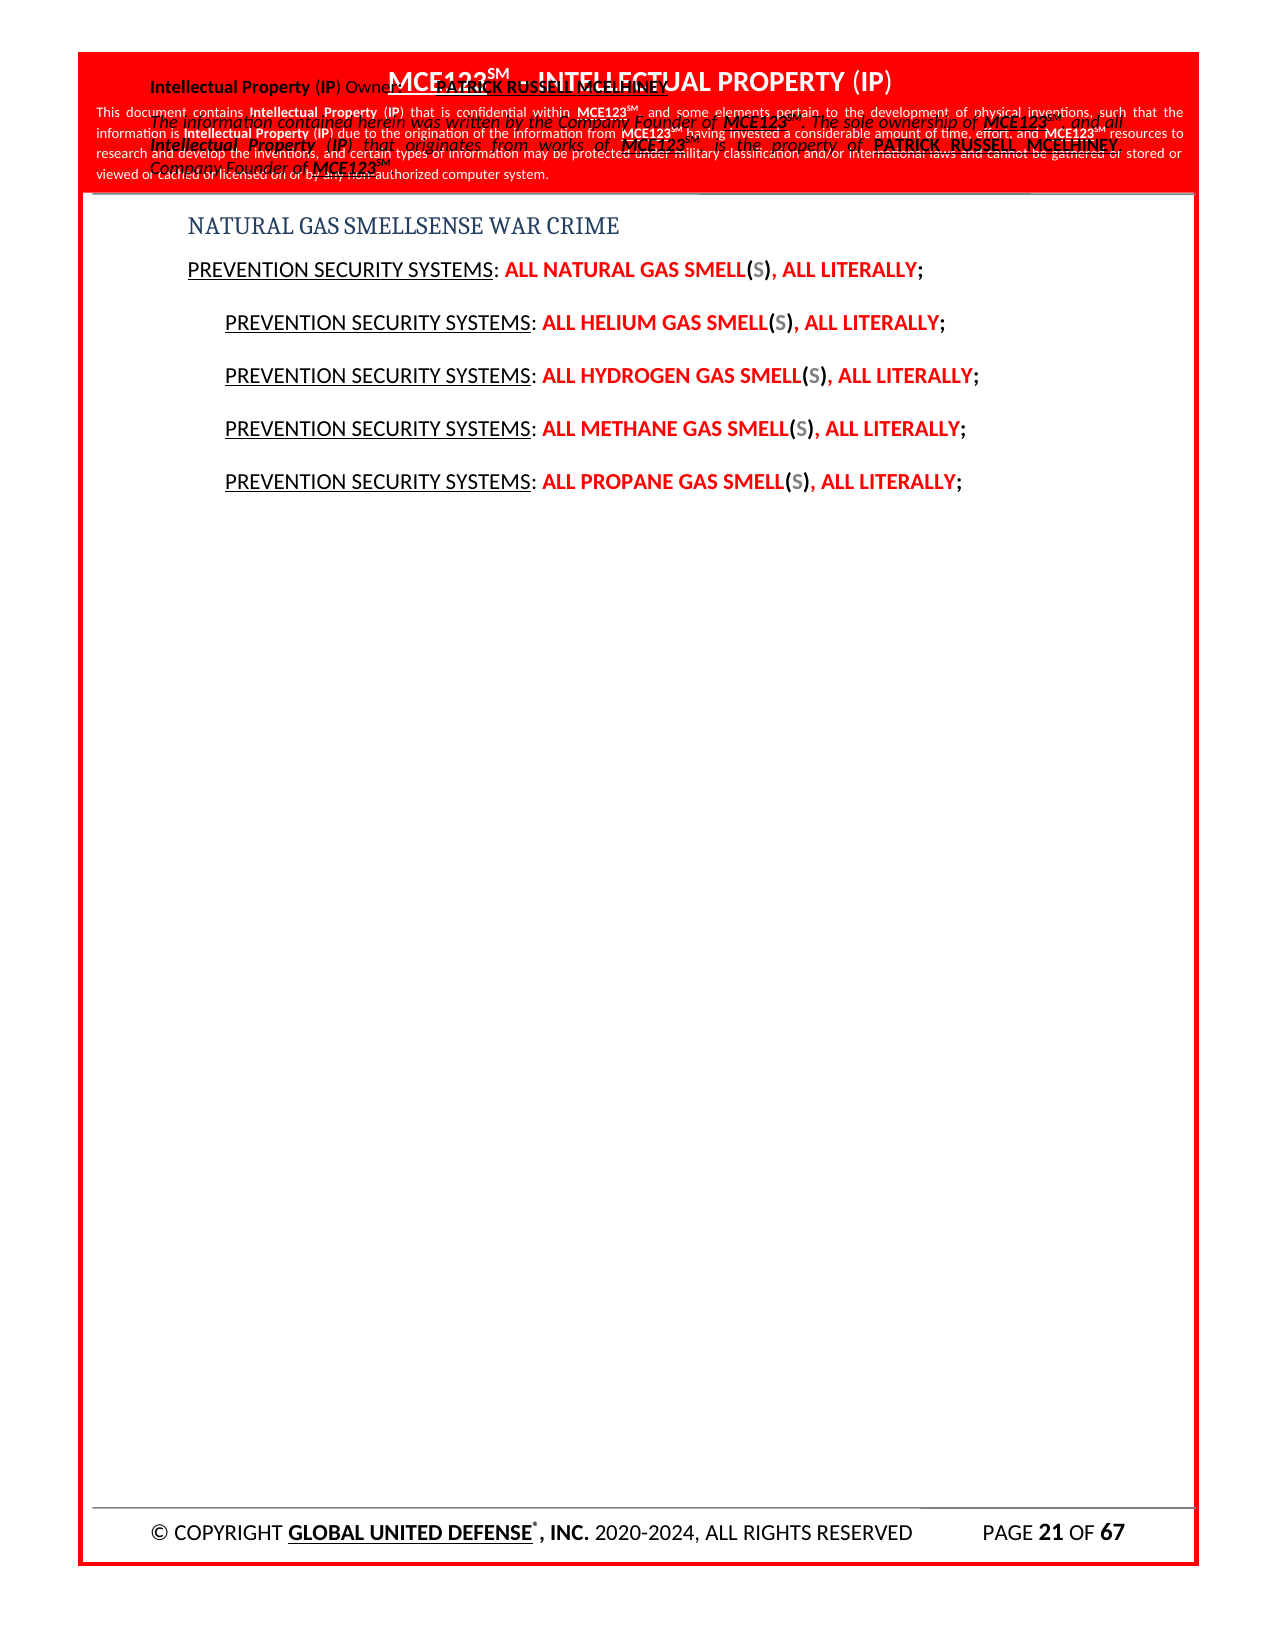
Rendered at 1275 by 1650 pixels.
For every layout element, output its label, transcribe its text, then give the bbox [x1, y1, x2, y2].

subtitle NATURAL GAS SMELLSENSE WAR CRIME [187, 212, 1125, 240]
text PREVENTION SECURITY SYSTEMS: ALL NATURAL GAS SMELL(S), ALL LITERALLY; [187, 255, 1125, 283]
text PREVENTION SECURITY SYSTEMS: ALL METHANE GAS SMELL(S), ALL LITERALLY; [225, 414, 1125, 442]
text PREVENTION SECURITY SYSTEMS: ALL HYDROGEN GAS SMELL(S), ALL LITERALLY; [225, 361, 1125, 389]
text PREVENTION SECURITY SYSTEMS: ALL PROPANE GAS SMELL(S), ALL LITERALLY; [225, 467, 1125, 495]
text PREVENTION SECURITY SYSTEMS: ALL HELIUM GAS SMELL(S), ALL LITERALLY; [225, 308, 1125, 336]
